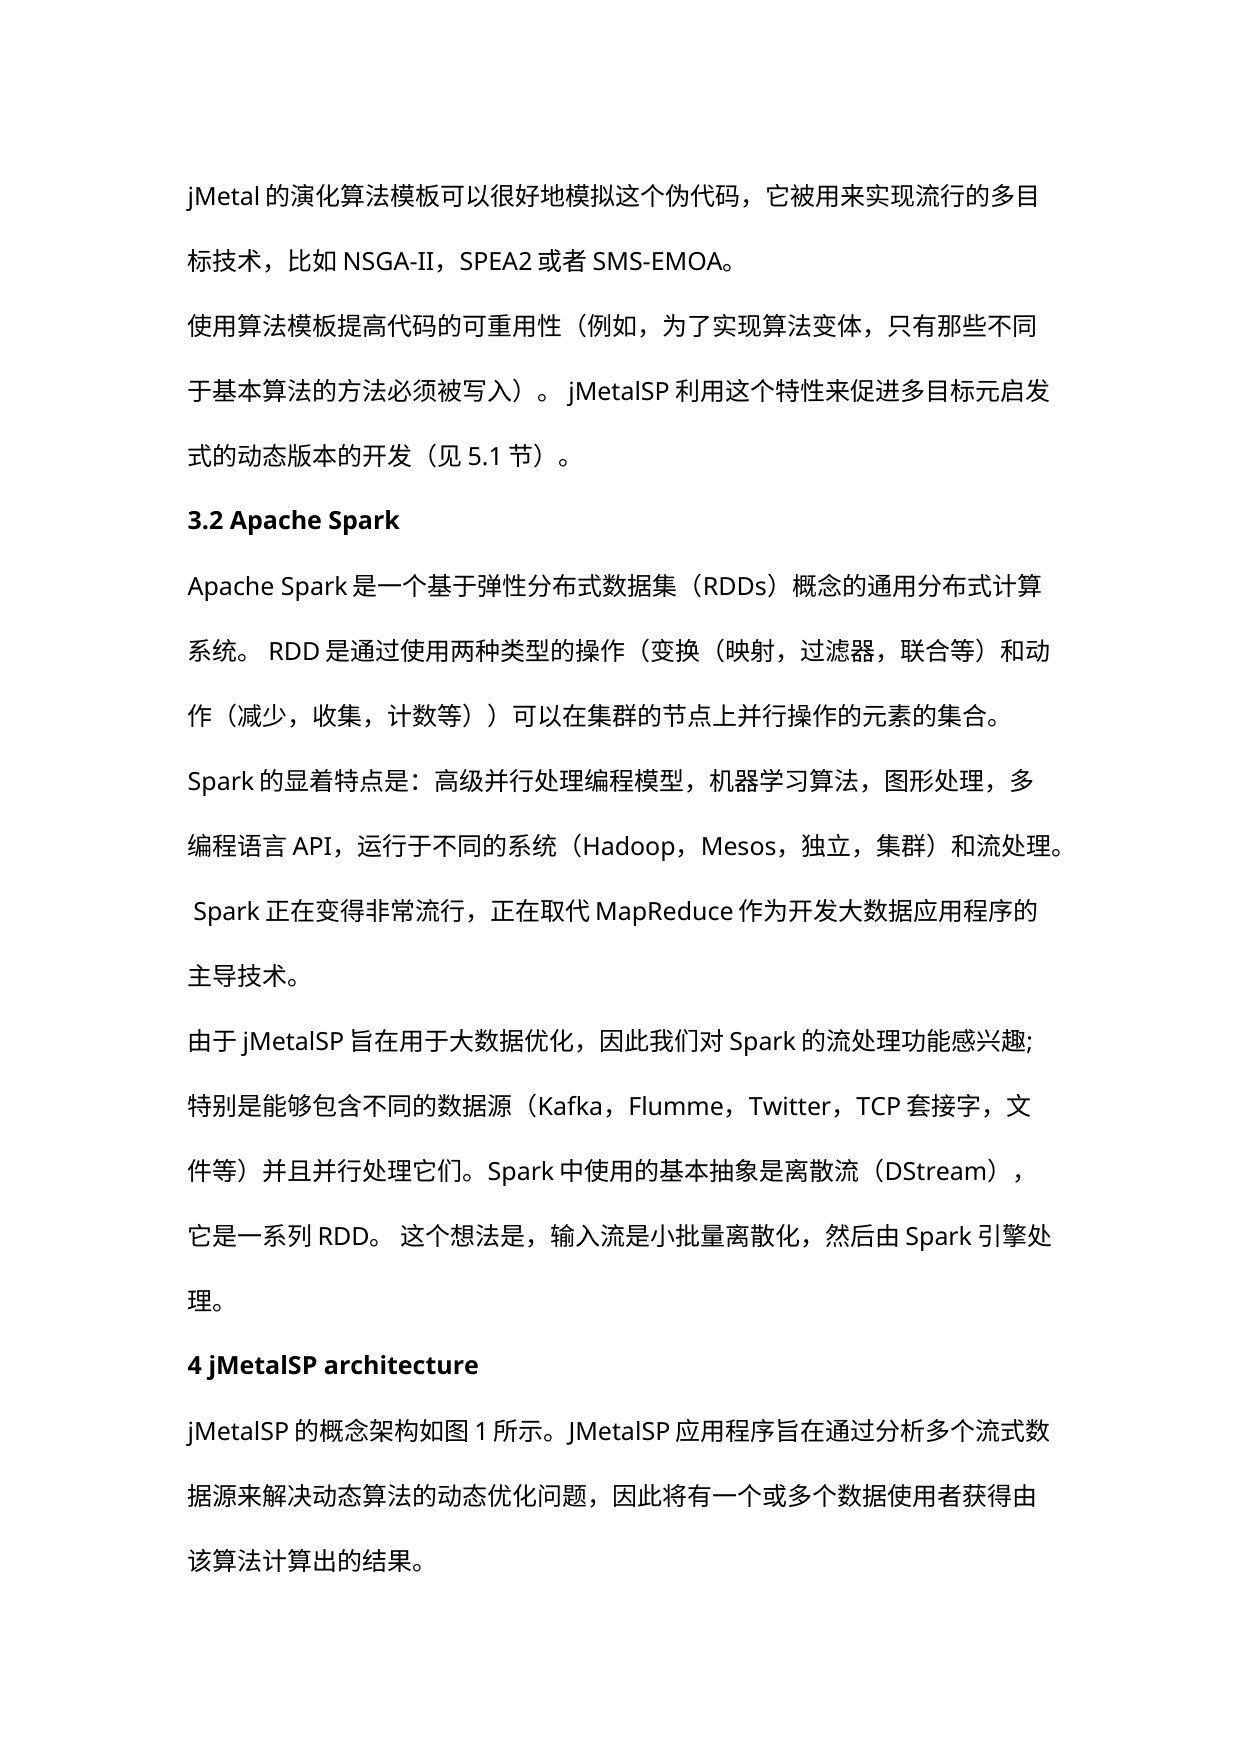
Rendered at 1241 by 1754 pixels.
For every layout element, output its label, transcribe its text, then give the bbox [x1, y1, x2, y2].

text 使用算法模板提高代码的可重用性（例如，为了实现算法变体，只有那些不同于基本算法的方法必须被写入）。 jMetalSP利用这个特性来促进多目标元启发式的动态版本的开发（见5.1节）。 [187, 292, 1053, 487]
text 由于jMetalSP旨在用于大数据优化，因此我们对Spark的流处理功能感兴趣; 特别是能够包含不同的数据源（Kafka，Flumme，Twitter，TCP套接字，文件等）并且并行处理它们。Spark中使用的基本抽象是离散流（DStream），它是一系列RDD。 这个想法是，输入流是小批量离散化，然后由Spark引擎处理。 [187, 1007, 1053, 1332]
text jMetalSP的概念架构如图1所示。JMetalSP应用程序旨在通过分析多个流式数据源来解决动态算法的动态优化问题，因此将有一个或多个数据使用者获得由该算法计算出的结果。 [187, 1397, 1053, 1592]
text 4 jMetalSP architecture [187, 1332, 1053, 1397]
text 3.2 Apache Spark [187, 487, 1053, 552]
text Apache Spark是一个基于弹性分布式数据集（RDDs）概念的通用分布式计算系统。 RDD是通过使用两种类型的操作（变换（映射，过滤器，联合等）和动作（减少，收集，计数等））可以在集群的节点上并行操作的元素的集合。 Spark的显着特点是：高级并行处理编程模型，机器学习算法，图形处理，多编程语言API，运行于不同的系统（Hadoop，Mesos，独立，集群）和流处理。 Spark正在变得非常流行，正在取代MapReduce作为开发大数据应用程序的主导技术。 [187, 552, 1053, 1007]
text jMetal的演化算法模板可以很好地模拟这个伪代码，它被用来实现流行的多目标技术，比如NSGA-II，SPEA2或者SMS-EMOA。 [187, 162, 1053, 292]
